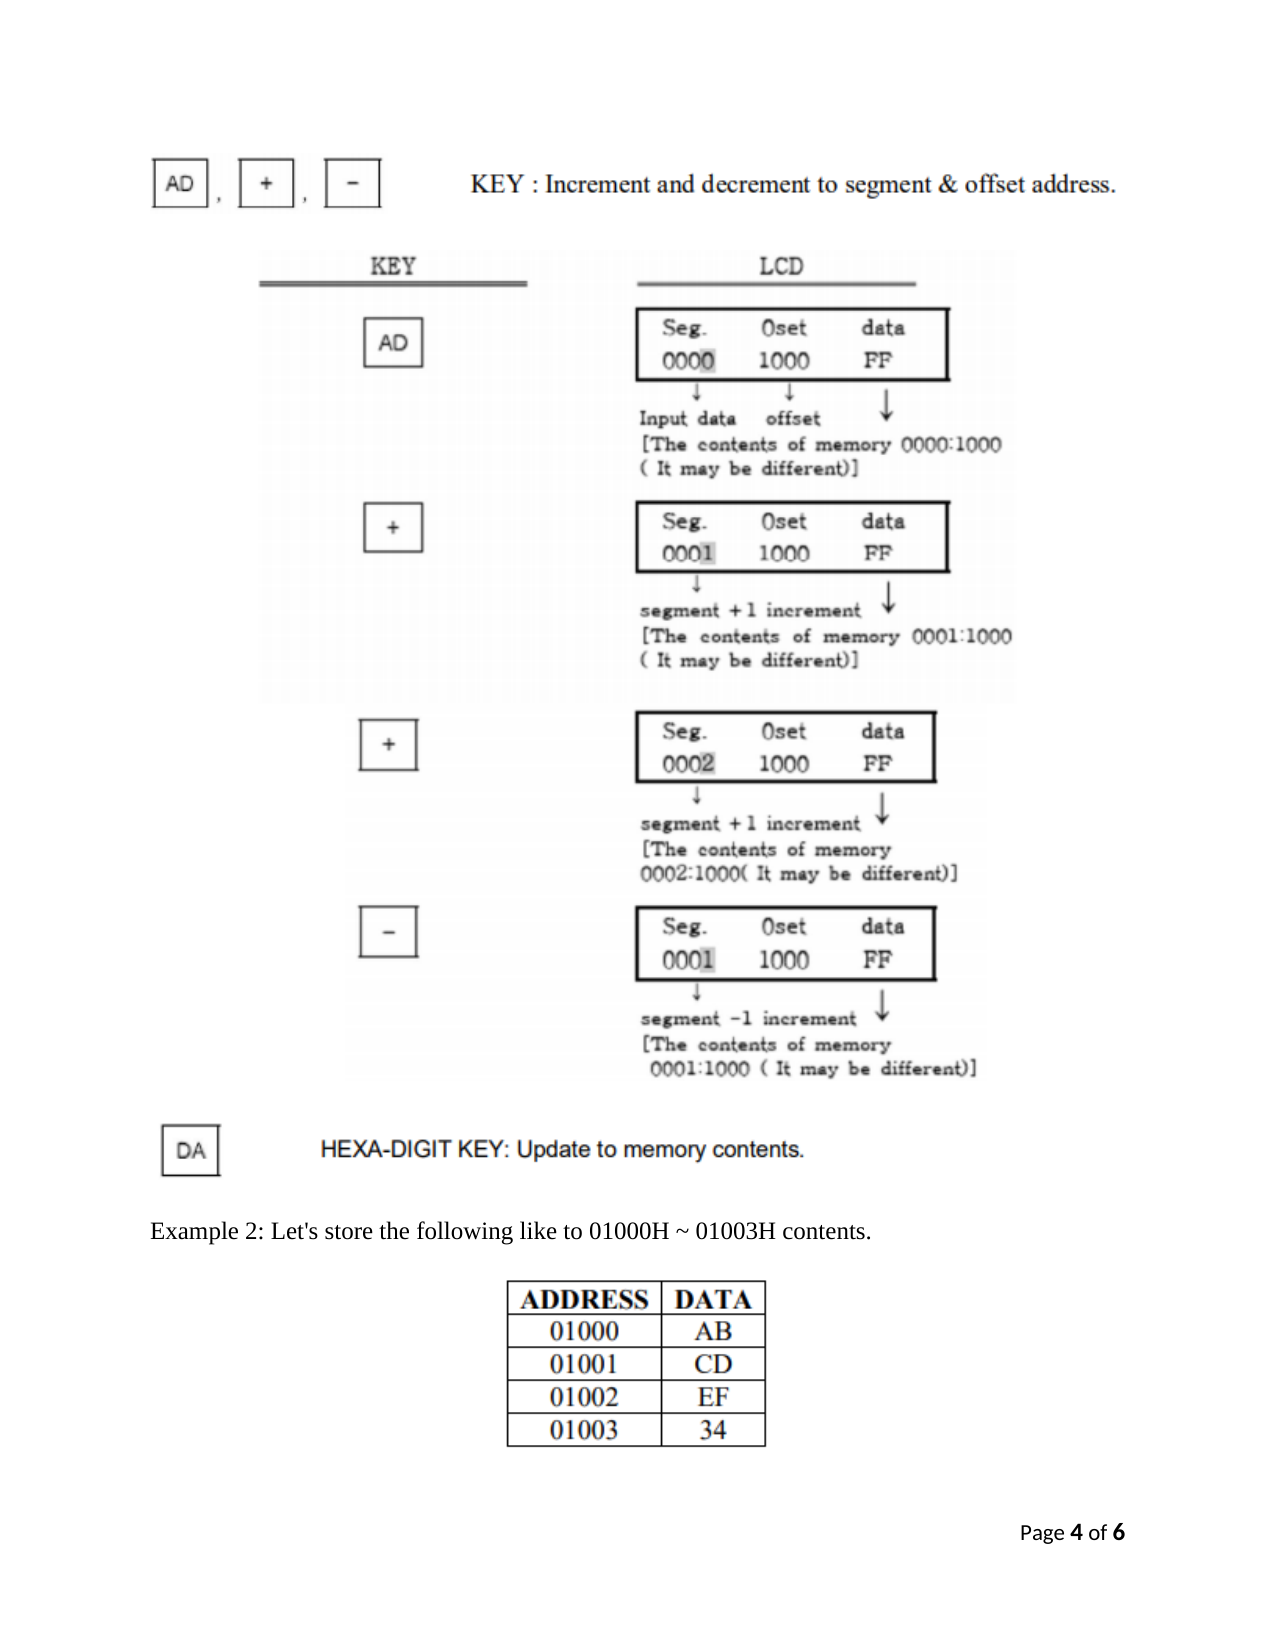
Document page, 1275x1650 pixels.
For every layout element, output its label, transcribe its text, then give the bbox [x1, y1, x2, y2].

picture [504, 1276, 771, 1455]
text Example 2: Let's store the following like to 01000H ~ 01003H contents. [150, 1216, 1125, 1245]
picture [150, 1113, 819, 1186]
picture [257, 250, 1018, 1084]
picture [150, 150, 1125, 220]
